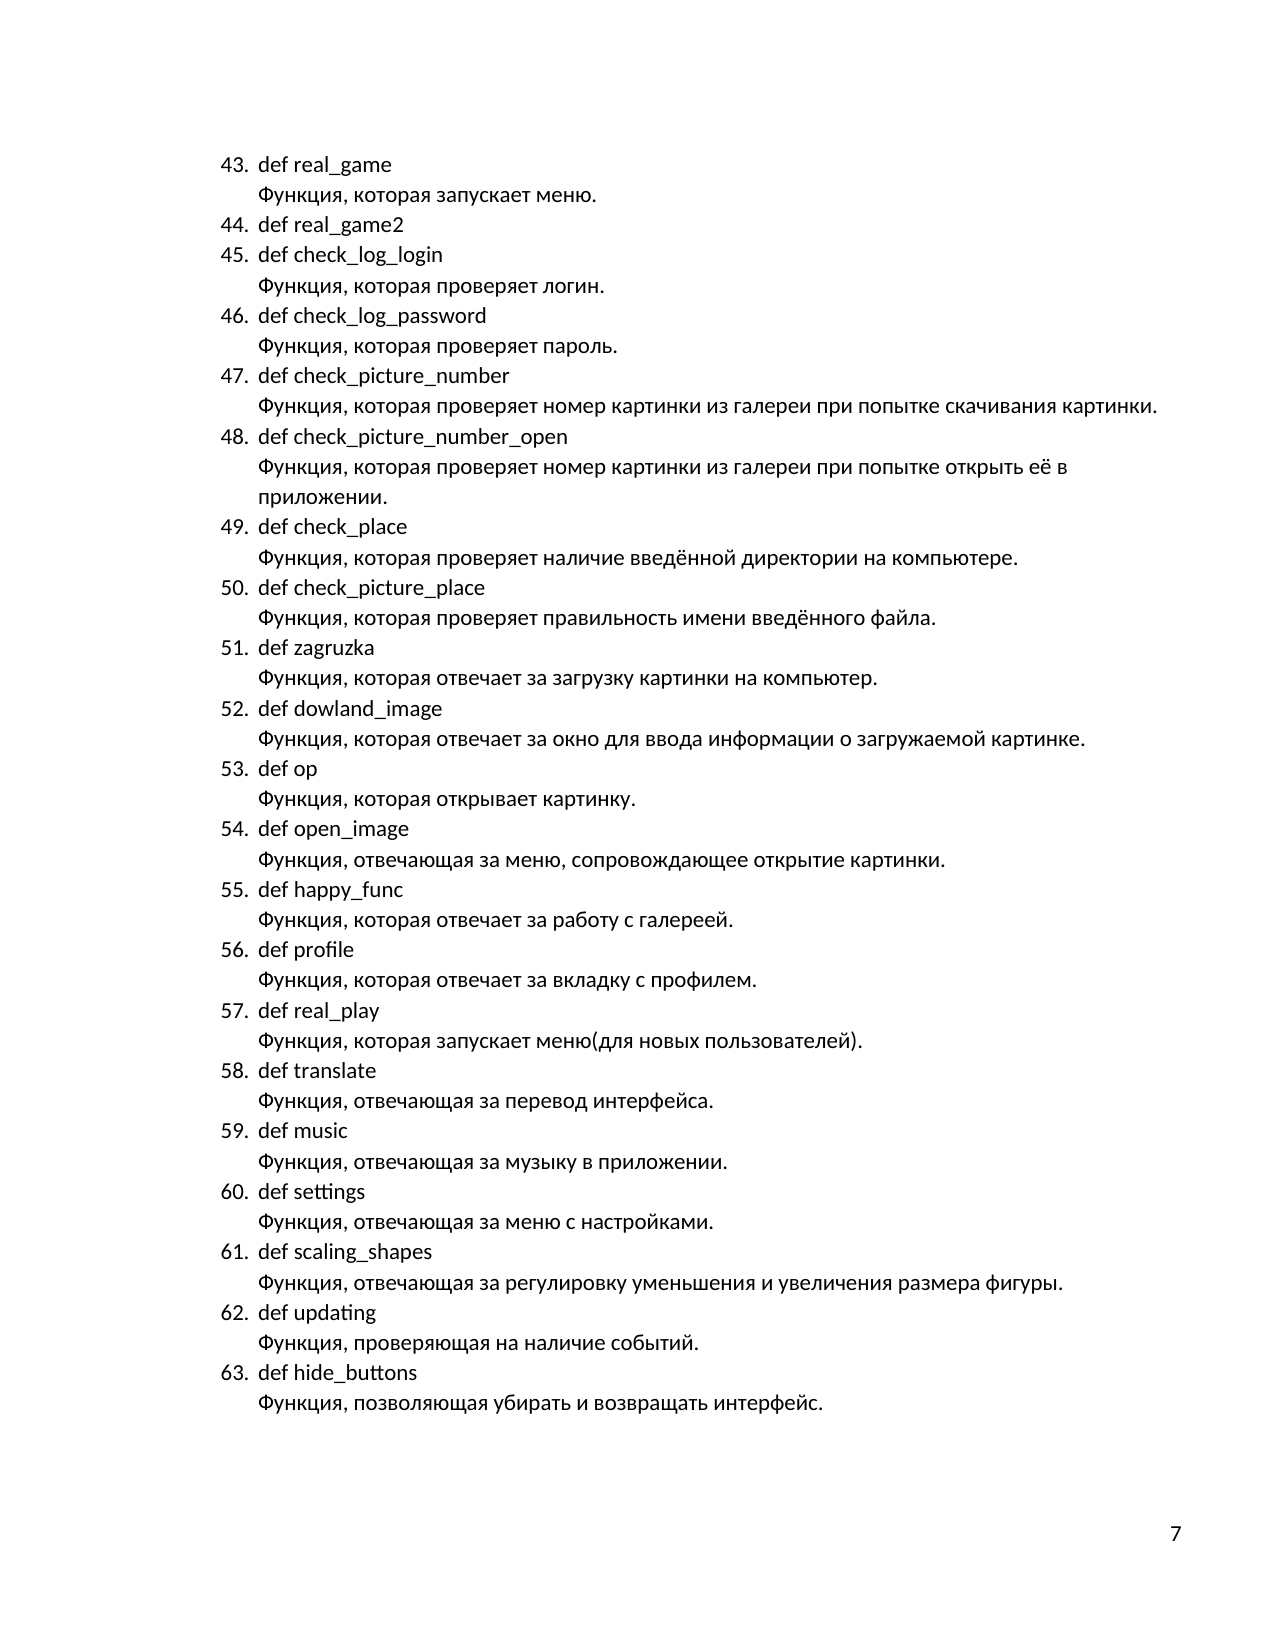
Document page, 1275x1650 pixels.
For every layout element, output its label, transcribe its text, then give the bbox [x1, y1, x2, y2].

list Функция, отвечающая за меню с настройками. [258, 1207, 1181, 1235]
list Функция, позволяющая убирать и возвращать интерфейс. [258, 1388, 1181, 1417]
list def dowland_image [220, 694, 1181, 722]
list def check_picture_number [220, 361, 1181, 389]
list Функция, которая проверяет номер картинки из галереи при попытке скачивания картинки. [258, 392, 1181, 420]
list def open_image [220, 814, 1181, 843]
list def happy_func [220, 875, 1181, 903]
list Функция, отвечающая за регулировку уменьшения и увеличения размера фигуры. [258, 1268, 1181, 1296]
list Функция, которая проверяет правильность имени введённого файла. [258, 603, 1181, 631]
list Функция, проверяющая на наличие событий. [258, 1328, 1181, 1356]
list def translate [220, 1056, 1181, 1084]
list def check_log_login [220, 241, 1181, 269]
list Функция, отвечающая за музыку в приложении. [258, 1147, 1181, 1175]
list Функция, отвечающая за перевод интерфейса. [258, 1086, 1181, 1114]
list def check_log_password [220, 301, 1181, 329]
list def check_picture_place [220, 573, 1181, 601]
list def hide_buttons [220, 1358, 1181, 1386]
list Функция, которая запускает меню(для новых пользователей). [258, 1026, 1181, 1054]
list Функция, которая запускает меню. [258, 180, 1181, 208]
list Функция, которая проверяет наличие введённой директории на компьютере. [258, 543, 1181, 571]
list def real_game [220, 150, 1181, 178]
list def zagruzka [220, 633, 1181, 661]
list Функция, которая отвечает за загрузку картинки на компьютер. [258, 663, 1181, 692]
list Функция, которая проверяет номер картинки из галереи при попытке открыть её в приложении. [258, 452, 1181, 510]
list Функция, которая отвечает за окно для ввода информации о загружаемой картинке. [258, 724, 1181, 752]
list Функция, которая отвечает за вкладку с профилем. [258, 966, 1181, 994]
list Функция, которая проверяет логин. [258, 271, 1181, 299]
list def check_picture_number_open [220, 422, 1181, 450]
list def updating [220, 1298, 1181, 1326]
list def check_place [220, 512, 1181, 541]
list Функция, которая отвечает за работу с галереей. [258, 905, 1181, 933]
list Функция, которая проверяет пароль. [258, 331, 1181, 359]
list def settings [220, 1177, 1181, 1205]
list def scaling_shapes [220, 1237, 1181, 1266]
list def op [220, 754, 1181, 782]
list def music [220, 1117, 1181, 1145]
list def profile [220, 935, 1181, 963]
list def real_play [220, 996, 1181, 1024]
list def real_game2 [220, 210, 1181, 238]
list Функция, которая открывает картинку. [258, 784, 1181, 812]
list Функция, отвечающая за меню, сопровождающее открытие картинки. [258, 845, 1181, 873]
